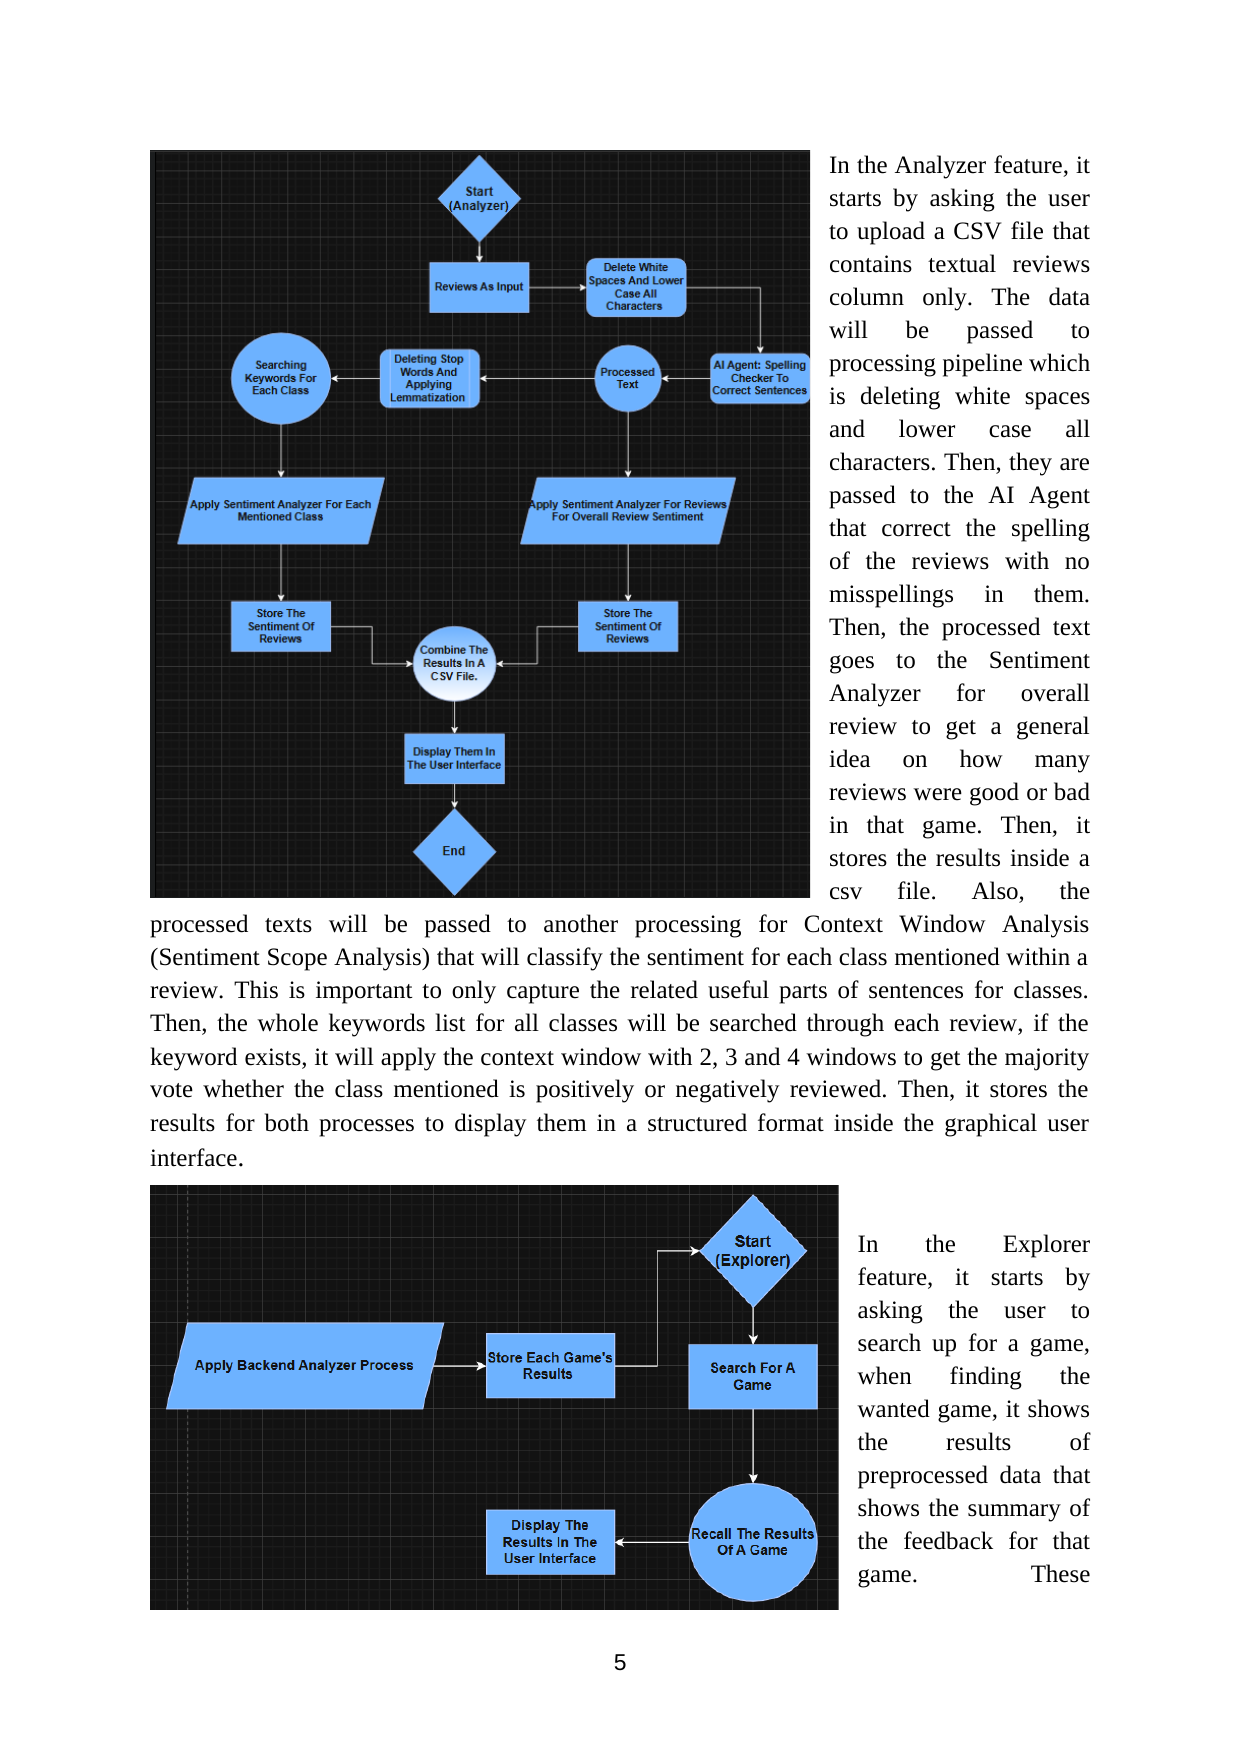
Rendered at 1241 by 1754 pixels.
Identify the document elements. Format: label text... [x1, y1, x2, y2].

picture [150, 150, 811, 898]
picture [150, 1185, 839, 1610]
